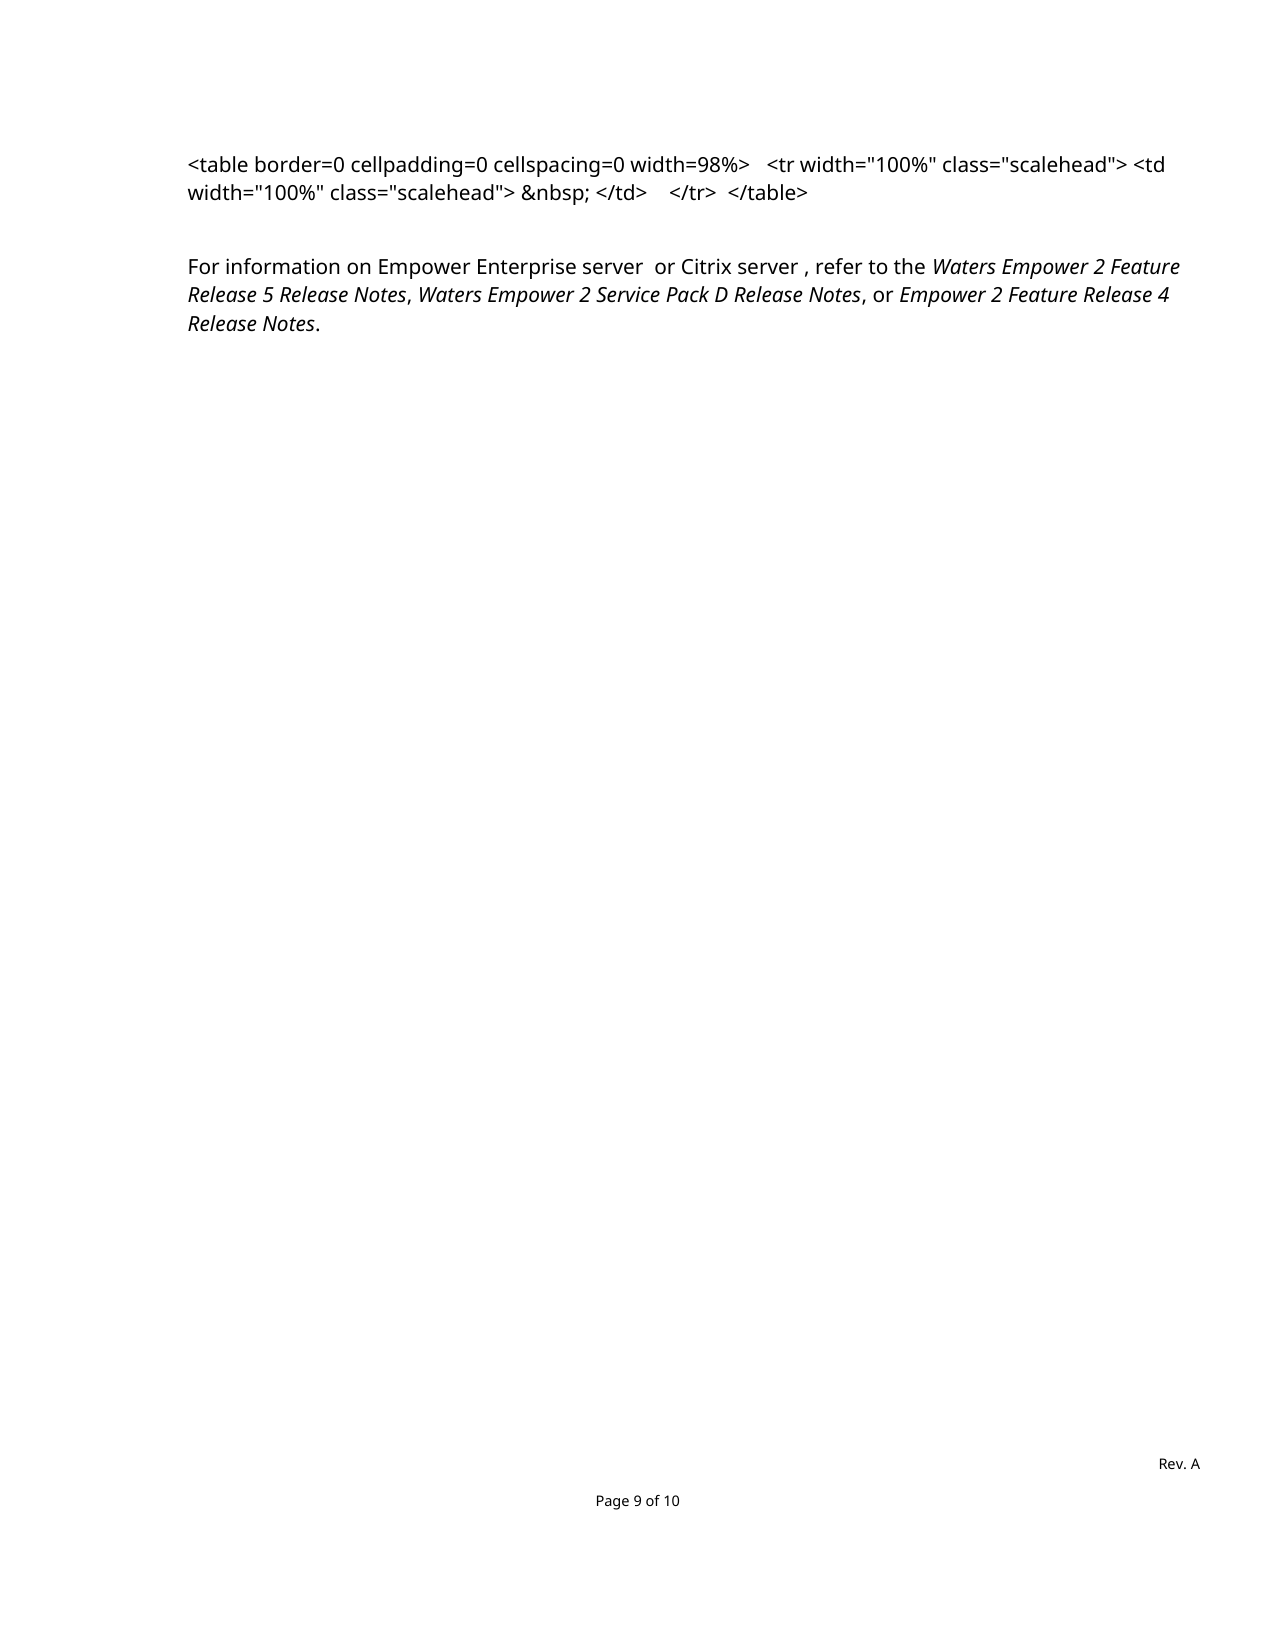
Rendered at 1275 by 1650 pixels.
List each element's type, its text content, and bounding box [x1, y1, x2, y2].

text For information on Empower Enterprise server or Citrix server , refer to the Waters Empower 2 Feature Release 5 Release Notes, Waters Empower 2 Service Pack D Release Notes, or Empower 2 Feature Release 4 Release Notes. [187, 252, 1200, 337]
text <table border=0 cellpadding=0 cellspacing=0 width=98%> <tr width="100%" class="scalehead"> <td width="100%" class="scalehead"> &nbsp; </td> </tr> </table> [187, 150, 1200, 207]
